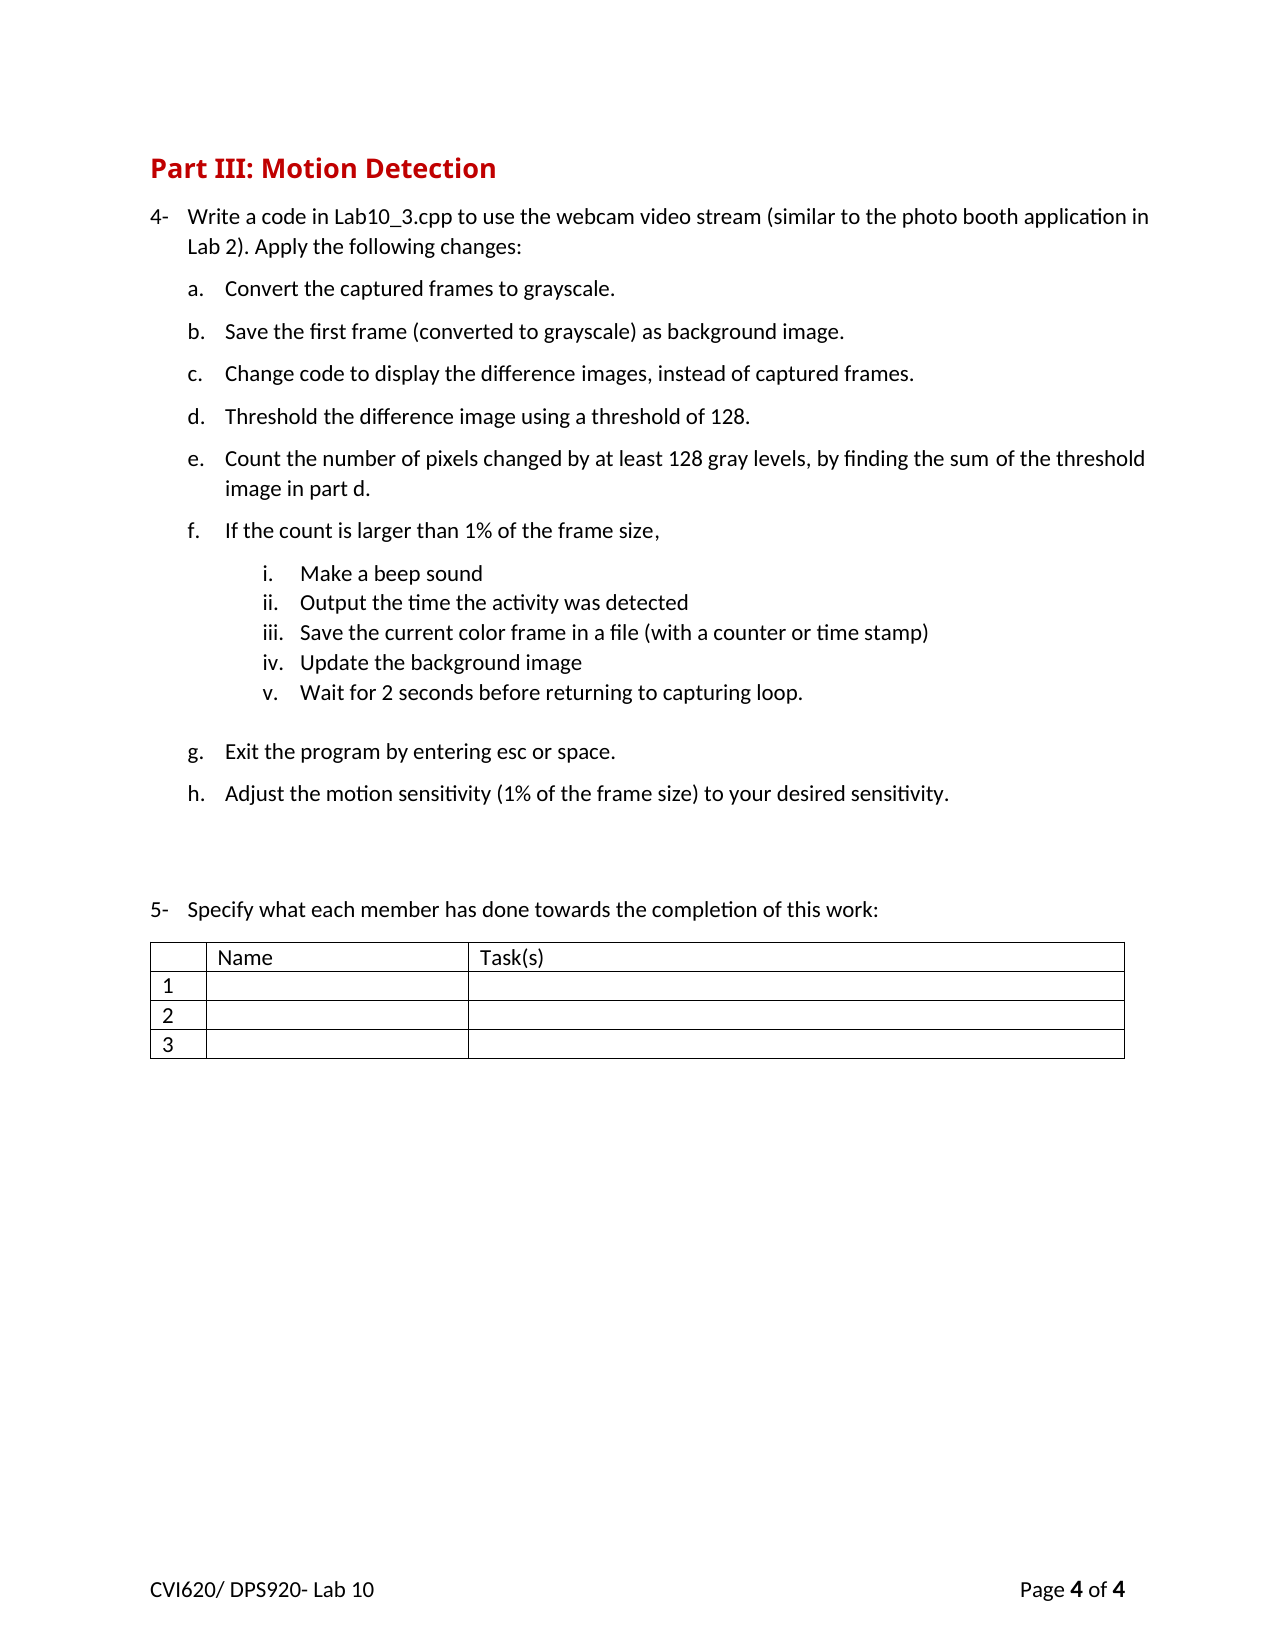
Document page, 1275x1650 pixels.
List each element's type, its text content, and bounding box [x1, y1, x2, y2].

list Make a beep sound [262, 559, 1162, 587]
list Update the background image [262, 648, 1162, 676]
list Threshold the difference image using a threshold of 128. [187, 402, 1162, 430]
list Save the first frame (converted to grayscale) as background image. [187, 317, 1162, 345]
list Convert the captured frames to grayscale. [187, 274, 1162, 303]
list Change code to display the difference images, instead of captured frames. [187, 359, 1162, 387]
table_header Name [207, 943, 468, 971]
table_cell [207, 972, 468, 1000]
table_cell [469, 972, 1124, 1000]
table_cell [469, 1001, 1124, 1029]
list Count the number of pixels changed by at least 128 gray levels, by finding the sum of the threshold image in part d. [187, 444, 1162, 502]
table_header Task(s) [469, 943, 1124, 971]
table_cell 3 [151, 1030, 206, 1058]
list Write a code in Lab10_3.cpp to use the webcam video stream (similar to the photo booth application in Lab 2). Apply the following changes: [150, 202, 1162, 260]
list Wait for 2 seconds before returning to capturing loop. [262, 678, 1162, 706]
table_header [151, 943, 206, 971]
table_cell [469, 1030, 1124, 1058]
subtitle Part III: Motion Detection [150, 150, 1125, 187]
list Output the time the activity was detected [262, 588, 1162, 617]
list Exit the program by entering esc or space. [187, 737, 1162, 765]
table_cell [207, 1030, 468, 1058]
table_cell 2 [151, 1001, 206, 1029]
table_cell 1 [151, 972, 206, 1000]
table_cell [207, 1001, 468, 1029]
list Adjust the motion sensitivity (1% of the frame size) to your desired sensitivity. [187, 779, 1162, 807]
list If the count is larger than 1% of the frame size, [187, 516, 1162, 544]
list Specify what each member has done towards the completion of this work: [150, 895, 1125, 923]
list Save the current color frame in a file (with a counter or time stamp) [262, 618, 1162, 646]
